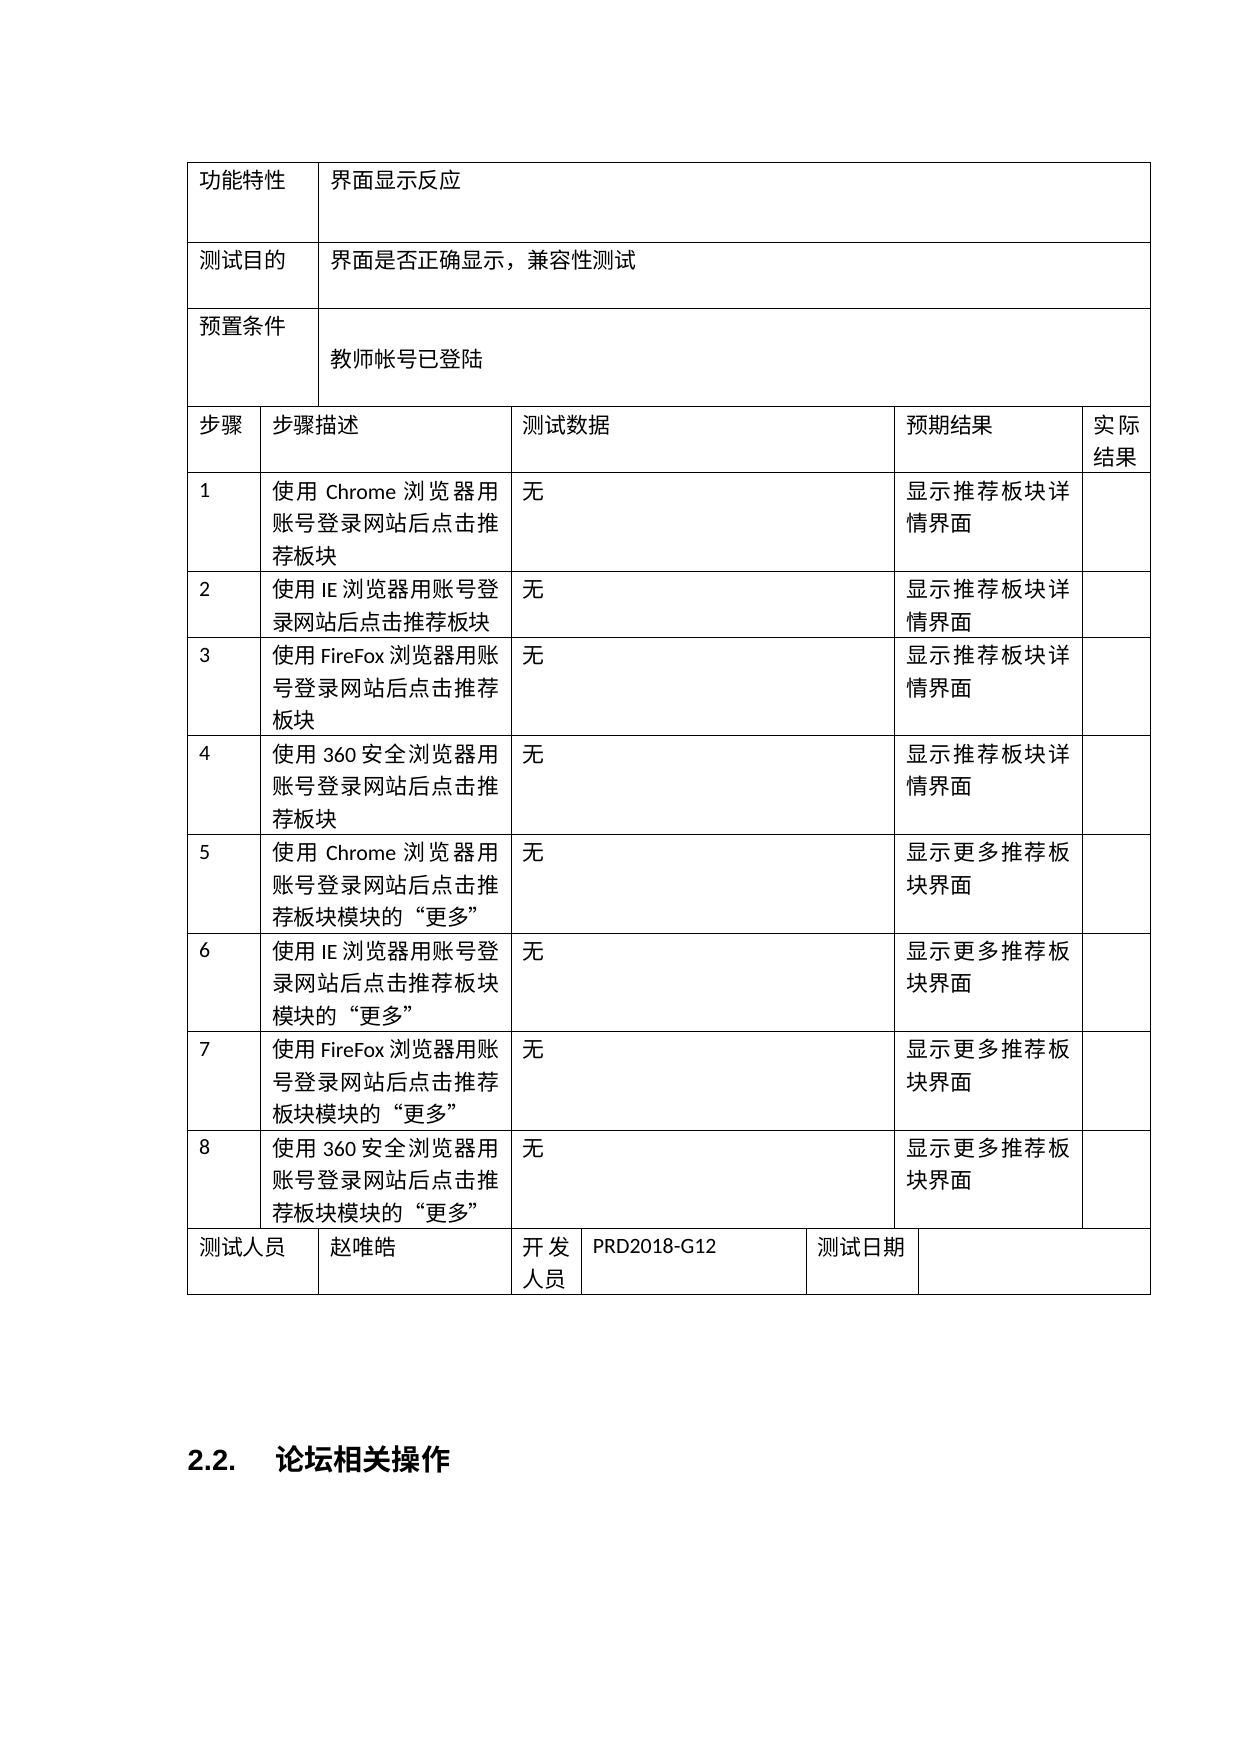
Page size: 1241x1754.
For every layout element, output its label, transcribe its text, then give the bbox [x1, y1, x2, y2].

table_cell 使用Chrome浏览器用账号登录网站后点击推荐板块模块的“更多” [261, 835, 511, 932]
table_cell 无 [512, 473, 894, 571]
table_cell 无 [512, 1131, 894, 1228]
table_cell [1083, 638, 1150, 735]
table_cell 1 [188, 473, 260, 571]
table_cell 显示更多推荐板块界面 [895, 835, 1082, 932]
table_cell 步骤 [188, 407, 260, 472]
table_cell [1083, 473, 1150, 571]
table_cell 显示更多推荐板块界面 [895, 1032, 1082, 1129]
table_cell 使用IE浏览器用账号登录网站后点击推荐板块 [261, 572, 511, 637]
table_cell 无 [512, 1032, 894, 1129]
table_cell [1083, 572, 1150, 637]
table_cell 显示推荐板块详情界面 [895, 473, 1082, 571]
table_cell 2 [188, 572, 260, 637]
table_cell 使用360安全浏览器用账号登录网站后点击推荐板块模块的“更多” [261, 1131, 511, 1228]
table_cell [1083, 934, 1150, 1031]
table_cell 无 [512, 934, 894, 1031]
table_cell 界面显示反应 [319, 163, 1150, 242]
table_cell 无 [512, 736, 894, 834]
table_cell 使用FireFox浏览器用账号登录网站后点击推荐板块模块的“更多” [261, 1032, 511, 1129]
table_cell 使用IE浏览器用账号登录网站后点击推荐板块模块的“更多” [261, 934, 511, 1031]
table_cell 显示更多推荐板块界面 [895, 1131, 1082, 1228]
table_cell 界面是否正确显示，兼容性测试 [319, 243, 1150, 308]
table_cell 功能特性 [188, 163, 318, 242]
table_cell 使用Chrome浏览器用账号登录网站后点击推荐板块 [261, 473, 511, 571]
table_cell 显示推荐板块详情界面 [895, 736, 1082, 834]
table_cell [1083, 736, 1150, 834]
table_cell [1083, 835, 1150, 932]
table_cell 显示推荐板块详情界面 [895, 638, 1082, 735]
table_cell [1083, 1131, 1150, 1228]
table_cell 赵唯皓 [319, 1229, 511, 1294]
table_cell 测试目的 [188, 243, 318, 308]
table_cell 开发人员 [512, 1229, 581, 1294]
table_cell 测试日期 [807, 1229, 918, 1294]
table_cell 7 [188, 1032, 260, 1129]
table_cell 教师帐号已登陆 [319, 309, 1150, 406]
table_cell 使用360安全浏览器用账号登录网站后点击推荐板块 [261, 736, 511, 834]
table_cell 步骤描述 [261, 407, 511, 472]
table_cell 8 [188, 1131, 260, 1228]
table_cell 测试数据 [512, 407, 894, 472]
table_cell 预期结果 [895, 407, 1082, 472]
table_cell PRD2018-G12 [582, 1229, 806, 1294]
table_cell 显示推荐板块详情界面 [895, 572, 1082, 637]
table_cell [919, 1229, 1150, 1294]
table_cell [1083, 1032, 1150, 1129]
table_cell 预置条件 [188, 309, 318, 406]
table_cell 3 [188, 638, 260, 735]
table_cell 显示更多推荐板块界面 [895, 934, 1082, 1031]
table_cell 6 [188, 934, 260, 1031]
table_cell 无 [512, 638, 894, 735]
table_cell 测试人员 [188, 1229, 318, 1294]
list 论坛相关操作 [187, 1425, 1053, 1490]
table_cell 无 [512, 835, 894, 932]
table_cell 实际结果 [1083, 407, 1150, 472]
table_cell 无 [512, 572, 894, 637]
table_cell 使用FireFox浏览器用账号登录网站后点击推荐板块 [261, 638, 511, 735]
table_cell 5 [188, 835, 260, 932]
table_cell 4 [188, 736, 260, 834]
